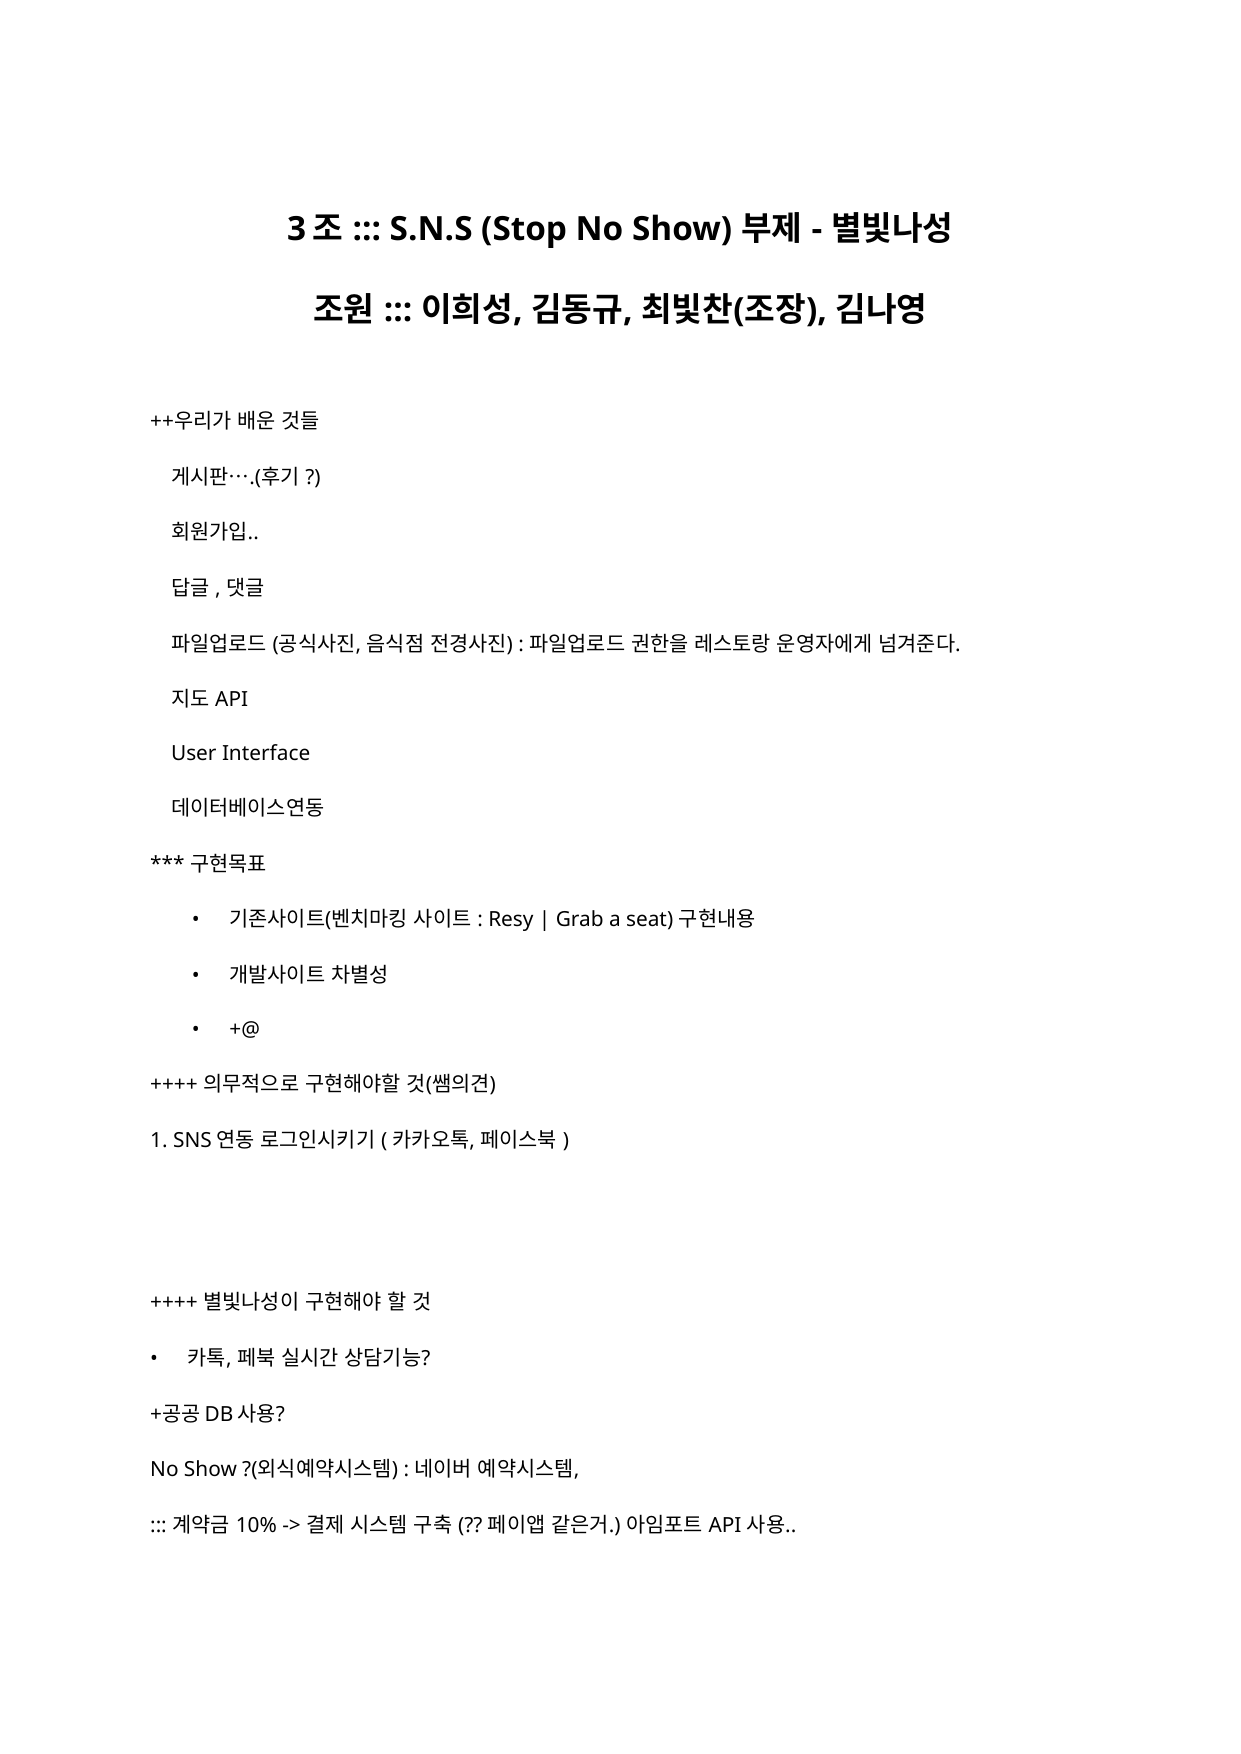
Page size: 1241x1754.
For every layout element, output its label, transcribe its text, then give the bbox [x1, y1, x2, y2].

text ++우리가 배운 것들 [150, 404, 1090, 435]
text 게시판….(후기 ?) [171, 460, 1090, 490]
text 파일업로드 (공식사진, 음식점 전경사진) : 파일업로드 권한을 레스토랑 운영자에게 넘겨준다. [171, 627, 1090, 657]
text User Interface [171, 738, 1090, 767]
text 1. SNS연동 로그인시키기 ( 카카오톡, 페이스북 ) [150, 1123, 1090, 1153]
text 회원가입.. [171, 516, 1090, 546]
text ++++ 별빛나성이 구현해야 할 것 [150, 1286, 1090, 1316]
list 카톡, 페북 실시간 상담기능? [150, 1341, 1090, 1371]
text 조원 ::: 이희성, 김동규, 최빛찬(조장), 김나영 [150, 283, 1090, 331]
text *** 구현목표 [150, 847, 1090, 877]
text 지도 API [171, 682, 1090, 713]
text ::: 계약금 10% -> 결제 시스템 구축 (?? 페이앱 같은거.) 아임포트 API 사용.. [150, 1508, 1090, 1538]
text No Show ?(외식예약시스템) : 네이버 예약시스템, [150, 1452, 1090, 1483]
list 개발사이트 차별성 [192, 958, 1090, 989]
text 답글 , 댓글 [171, 571, 1090, 602]
list +@ [192, 1014, 1090, 1042]
text +공공DB사용? [150, 1397, 1090, 1427]
text 데이터베이스연동 [150, 792, 1090, 822]
text 3조 ::: S.N.S (Stop No Show) 부제 - 별빛나성 [150, 202, 1090, 251]
text ++++ 의무적으로 구현해야할 것(쌤의견) [150, 1067, 1090, 1098]
list 기존사이트(벤치마킹 사이트 : Resy | Grab a seat) 구현내용 [192, 903, 1090, 933]
